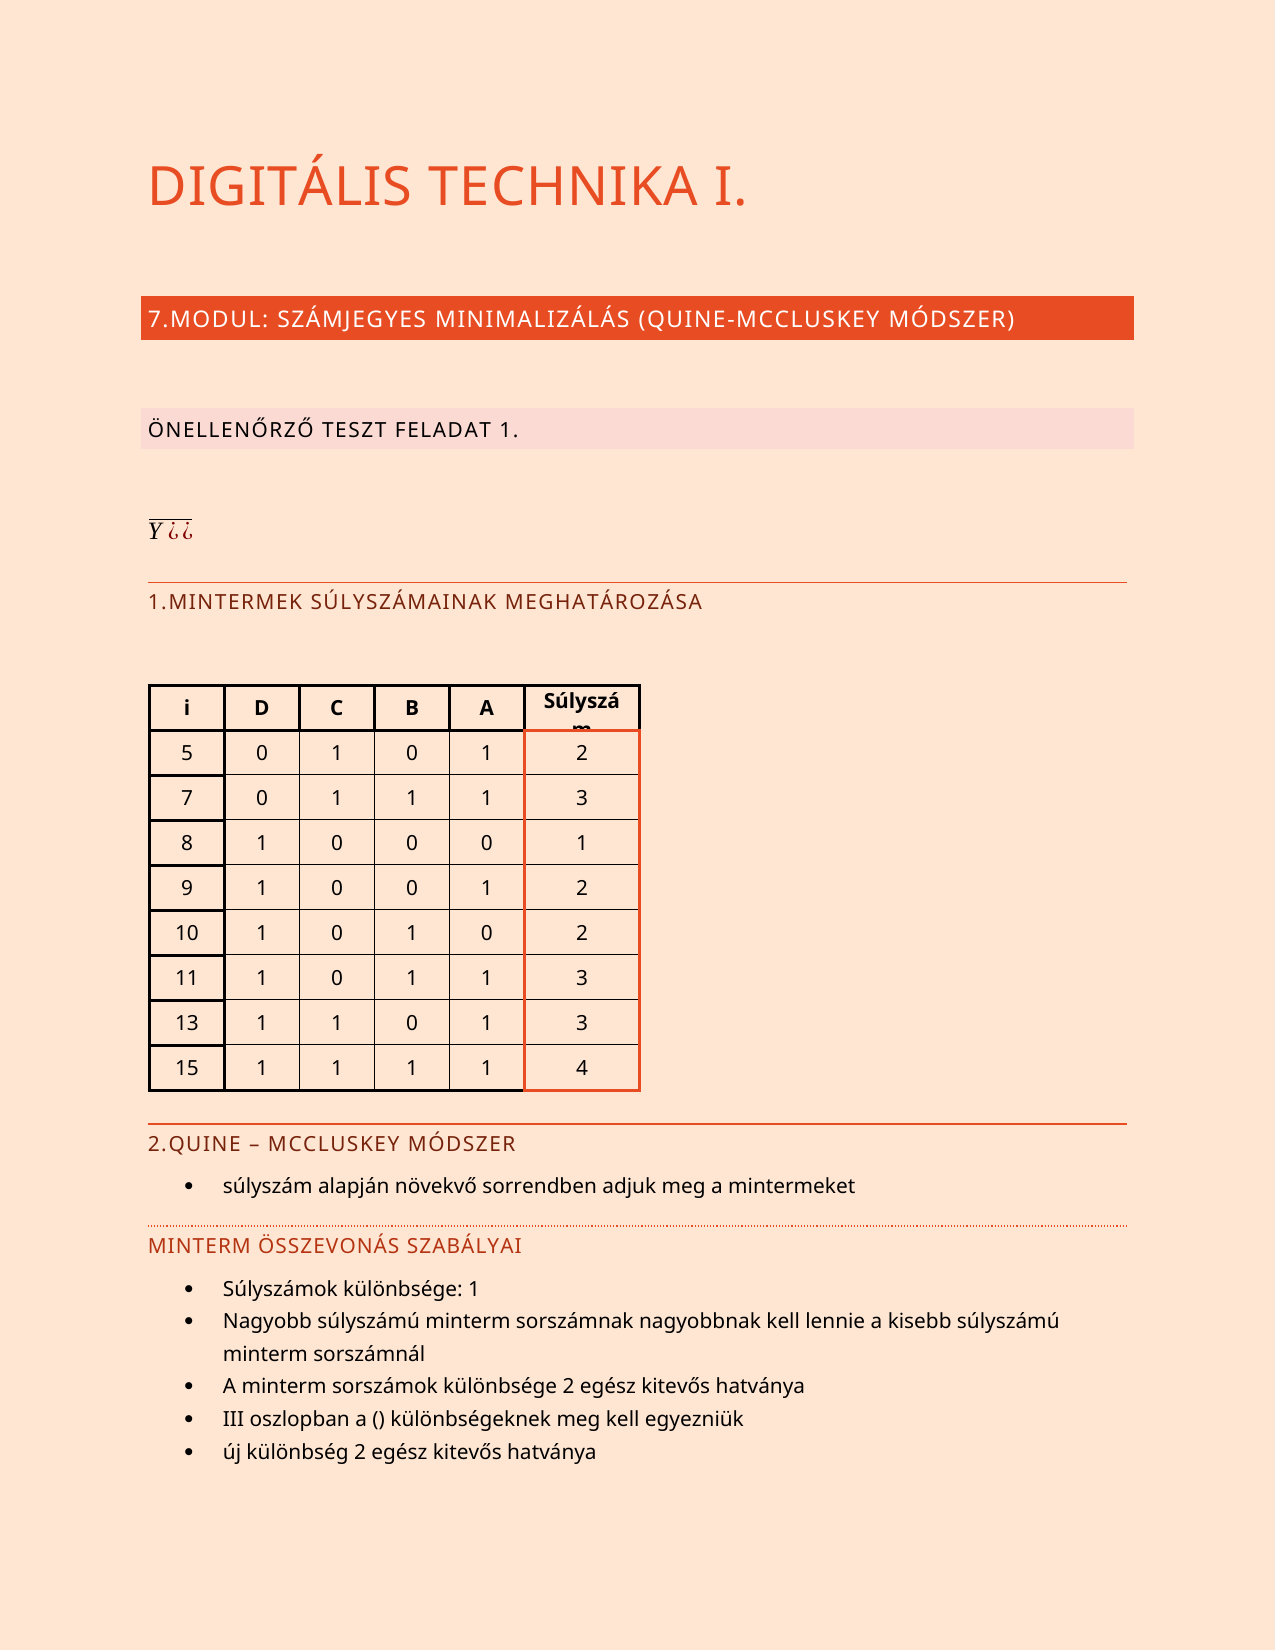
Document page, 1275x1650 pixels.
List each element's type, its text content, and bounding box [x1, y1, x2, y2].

list súlyszám alapján növekvő sorrendben adjuk meg a mintermeket [185, 1172, 1127, 1200]
table_cell 2 [526, 865, 638, 908]
table_cell 1 [226, 1000, 299, 1043]
list új különbség 2 egész kitevős hatványa [185, 1437, 1127, 1465]
table_cell 1 [226, 910, 299, 953]
table_cell 0 [300, 865, 374, 908]
table_cell 1 [450, 955, 523, 998]
table_header D [226, 687, 298, 728]
table_cell 1 [450, 865, 523, 908]
table_cell 5 [151, 732, 223, 773]
table_cell 2 [526, 732, 638, 773]
table_header A [451, 687, 523, 728]
table_cell 1 [300, 1000, 374, 1043]
table_cell 13 [151, 1002, 223, 1043]
table_cell 1 [300, 775, 374, 818]
table_cell 15 [151, 1047, 223, 1088]
table_cell 7 [151, 777, 223, 818]
list Nagyobb súlyszámú minterm sorszámnak nagyobbnak kell lennie a kisebb súlyszámú minterm sorszámnál [185, 1306, 1127, 1367]
subtitle 2.QuinE – McCluskey módszer [148, 1125, 1127, 1157]
table_cell 4 [526, 1045, 638, 1088]
table_cell 0 [226, 775, 299, 818]
table_header C [301, 687, 373, 728]
table_header i [151, 687, 223, 728]
table_cell 1 [226, 1045, 299, 1088]
table_cell 1 [450, 775, 523, 818]
table_cell 3 [526, 955, 638, 998]
table_cell 0 [300, 910, 374, 953]
table_cell 0 [375, 820, 449, 863]
table_cell 0 [226, 732, 299, 773]
table_cell 1 [526, 820, 638, 863]
table_cell 9 [151, 867, 223, 908]
table_cell 2 [526, 910, 638, 953]
table_cell 0 [300, 820, 374, 863]
table_cell 1 [226, 820, 299, 863]
table_cell 1 [450, 732, 523, 773]
subtitle Önellenőrző teszt feladat 1. [148, 415, 1127, 443]
list A minterm sorszámok különbsége 2 egész kitevős hatványa [185, 1372, 1127, 1400]
table_cell 8 [151, 822, 223, 863]
subtitle 1.Mintermek Súlyszámainak meghatározása [148, 583, 1127, 616]
table_cell 0 [450, 820, 523, 863]
table_cell 1 [375, 910, 449, 953]
table_cell 1 [226, 955, 299, 998]
table_cell 1 [226, 865, 299, 908]
table_cell 0 [375, 732, 449, 773]
table_header B [376, 687, 448, 728]
table_cell 1 [300, 1045, 374, 1088]
table_cell 0 [375, 865, 449, 908]
list Súlyszámok különbsége: 1 [185, 1274, 1127, 1302]
table_cell 0 [450, 910, 523, 953]
subtitle Minterm összevonás Szabályai [148, 1225, 1127, 1259]
table_cell 3 [526, 1000, 638, 1043]
table_cell 1 [300, 732, 374, 773]
table_cell 1 [450, 1000, 523, 1043]
list III oszlopban a () különbségeknek meg kell egyezniük [185, 1404, 1127, 1433]
table_cell 3 [526, 775, 638, 818]
table_cell 0 [375, 1000, 449, 1043]
table_cell 10 [151, 912, 223, 953]
table_cell 1 [450, 1045, 523, 1088]
table_cell 1 [375, 955, 449, 998]
table_cell 1 [375, 1045, 449, 1088]
table_header Súlyszám [526, 687, 638, 728]
table_cell 11 [151, 957, 223, 998]
table_cell 0 [300, 955, 374, 998]
table_cell 1 [375, 775, 449, 818]
subtitle 7.modul: Számjegyes minimalizálás (Quine-McCluskey módszer) [148, 303, 1127, 334]
title Digitális technika I. [148, 148, 1127, 221]
